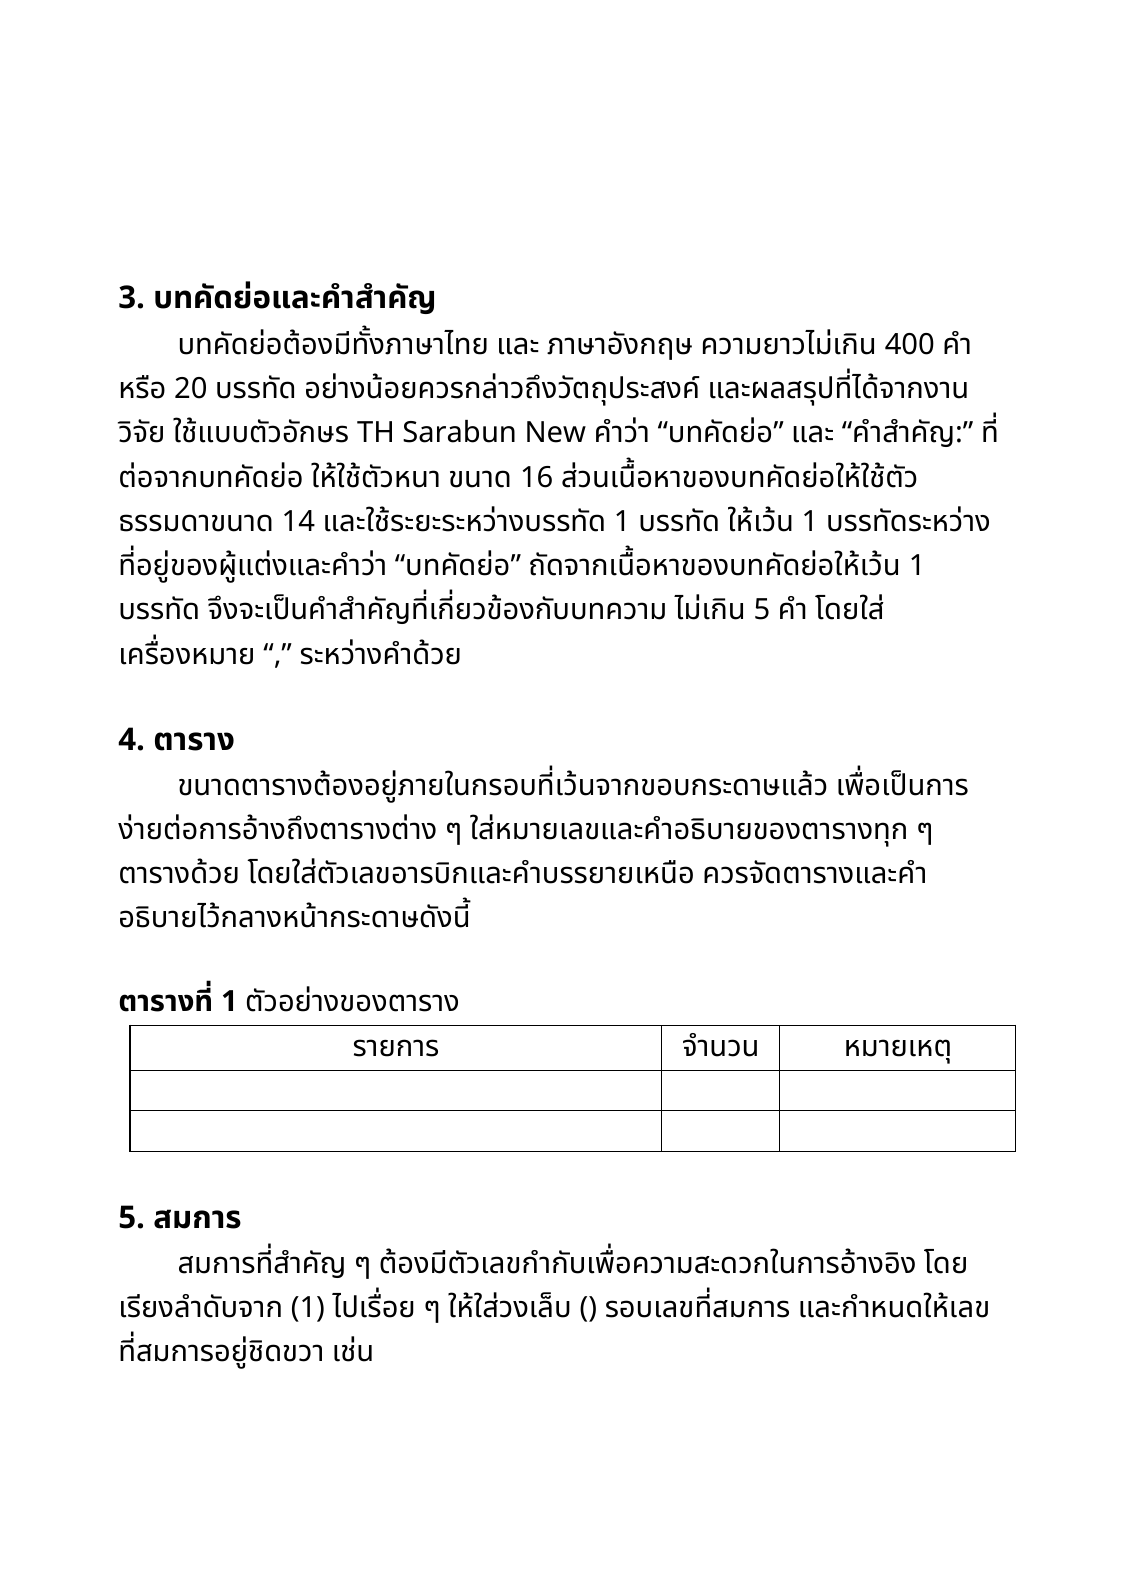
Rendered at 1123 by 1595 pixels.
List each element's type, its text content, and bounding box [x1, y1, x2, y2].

table_cell [131, 1111, 661, 1151]
table_cell [662, 1111, 779, 1151]
table_cell [131, 1071, 661, 1110]
text สมการที่สำคัญ ๆ ต้องมีตัวเลขกำกับเพื่อความสะดวกในการอ้างอิง โดยเรียงลำดับจาก (1) ไปเรื่อย ๆ ให้ใส่วงเล็บ () รอบเลขที่สมการ และกำหนดให้เลขที่สมการอยู่ชิดขวา เช่น [118, 1242, 1004, 1375]
text 4. ตาราง [118, 717, 1004, 764]
table_header หมายเหตุ [780, 1026, 1015, 1070]
table_header จำนวน [662, 1026, 779, 1070]
text 5. สมการ [118, 1195, 1004, 1242]
table_cell [780, 1071, 1015, 1110]
table_cell [780, 1111, 1015, 1151]
table_cell [662, 1071, 779, 1110]
table_header รายการ [131, 1026, 661, 1070]
text 3. บทคัดย่อและคำสำคัญ [118, 276, 1004, 323]
text ตารางที่ 1 ตัวอย่างของตาราง [118, 980, 1004, 1024]
text ขนาดตารางต้องอยู่ภายในกรอบที่เว้นจากขอบกระดาษแล้ว เพื่อเป็นการง่ายต่อการอ้างถึงตารางต่าง ๆ ใส่หมายเลขและคำอธิบายของตารางทุก ๆ ตารางด้วย โดยใส่ตัวเลขอารบิกและคำบรรยายเหนือ ควรจัดตารางและคำอธิบายไว้กลางหน้ากระดาษดังนี้ [118, 764, 1004, 941]
text บทคัดย่อต้องมีทั้งภาษาไทย และ ภาษาอังกฤษ ความยาวไม่เกิน 400 คำหรือ 20 บรรทัด อย่างน้อยควรกล่าวถึงวัตถุประสงค์ และผลสรุปที่ได้จากงานวิจัย ใช้แบบตัวอักษร TH Sarabun New คำว่า “บทคัดย่อ” และ “คำสำคัญ:” ที่ต่อจากบทคัดย่อ ให้ใช้ตัวหนา ขนาด 16 ส่วนเนื้อหาของบทคัดย่อให้ใช้ตัวธรรมดาขนาด 14 และใช้ระยะระหว่างบรรทัด 1 บรรทัด ให้เว้น 1 บรรทัดระหว่างที่อยู่ของผู้แต่งและคำว่า “บทคัดย่อ” ถัดจากเนื้อหาของบทคัดย่อให้เว้น 1 บรรทัด จึงจะเป็นคำสำคัญที่เกี่ยวข้องกับบทความ ไม่เกิน 5 คำ โดยใส่เครื่องหมาย “,” ระหว่างคำด้วย [118, 323, 1004, 677]
